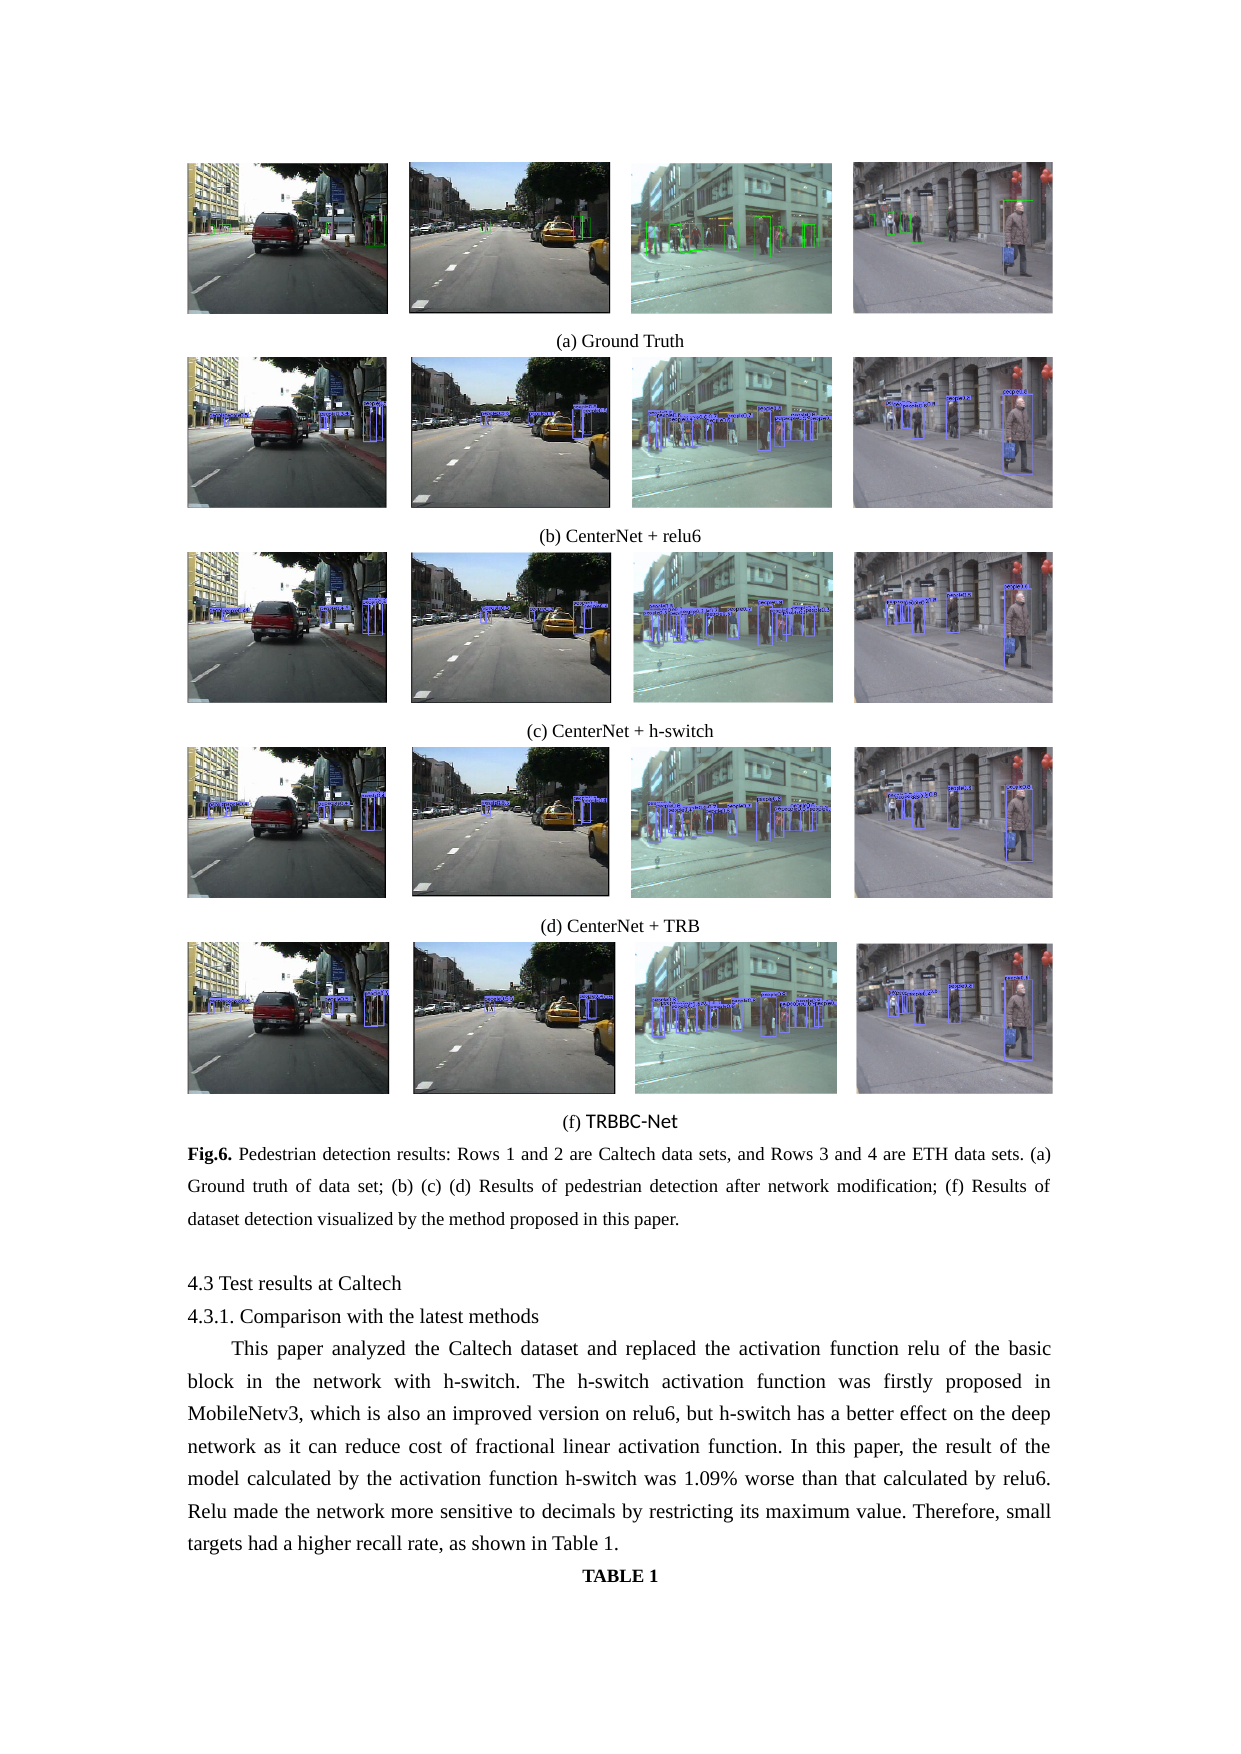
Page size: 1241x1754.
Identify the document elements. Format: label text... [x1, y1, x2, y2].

text (b) CenterNet + relu6 [187, 519, 1053, 552]
text This paper analyzed the Caltech dataset and replaced the activation function relu of the basic block in the network with h-switch. The h-switch activation function was firstly proposed in MobileNetv3, which is also an improved version on relu6, but h-switch has a better effect on the deep network as it can reduce cost of fractional linear activation function. In this paper, the result of the model calculated by the activation function h-switch was 1.09% worse than that calculated by relu6. Relu made the network more sensitive to decimals by restricting its maximum value. Therefore, small targets had a higher recall rate, as shown in Table 1. [187, 1332, 1053, 1559]
picture [187, 942, 1053, 1094]
subtitle Test results at Caltech [187, 1267, 1053, 1299]
list Comparison with the latest methods [187, 1299, 1053, 1332]
text (d) CenterNet + TRB [187, 909, 1053, 942]
picture [187, 357, 1053, 508]
text Fig.6. Pedestrian detection results: Rows 1 and 2 are Caltech data sets, and Rows 3 and 4 are ETH data sets. (a) Ground truth of data set; (b) (c) (d) Results of pedestrian detection after network modification; (f) Results of dataset detection visualized by the method proposed in this paper. [187, 1137, 1053, 1234]
text TABLE 1 [187, 1559, 1053, 1592]
picture [187, 747, 1053, 898]
text (f) TRBBC-Net [187, 1104, 1053, 1137]
text (a) Ground Truth [187, 324, 1053, 357]
picture [187, 162, 1053, 314]
text (c) CenterNet + h-switch [187, 714, 1053, 747]
picture [187, 552, 1053, 703]
